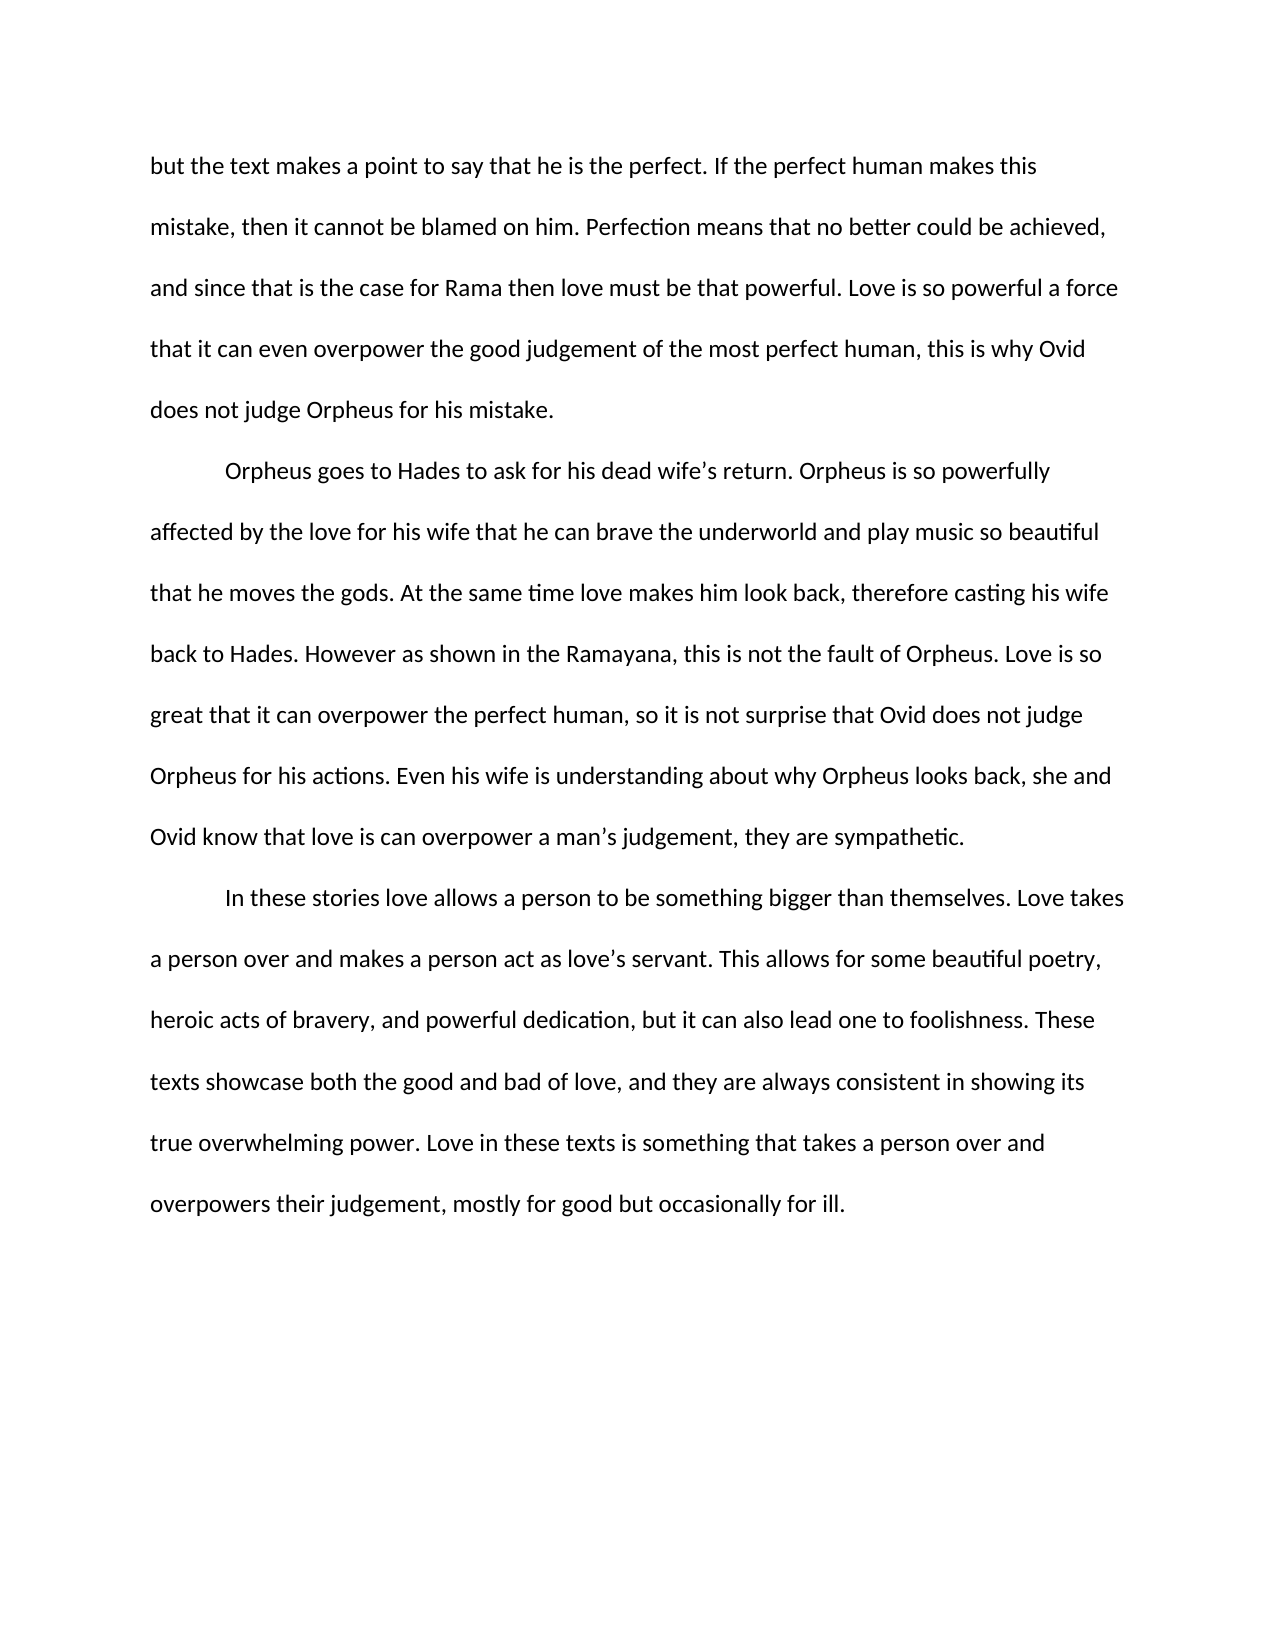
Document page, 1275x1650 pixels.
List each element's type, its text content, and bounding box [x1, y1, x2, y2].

text In these stories love allows a person to be something bigger than themselves. Love takes a person over and makes a person act as love’s servant. This allows for some beautiful poetry, heroic acts of bravery, and powerful dedication, but it can also lead one to foolishness. These texts showcase both the good and bad of love, and they are always consistent in showing its true overwhelming power. Love in these texts is something that takes a person over and overpowers their judgement, mostly for good but occasionally for ill. [150, 882, 1125, 1218]
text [150, 150, 1125, 425]
text Orpheus goes to Hades to ask for his dead wife’s return. Orpheus is so powerfully affected by the love for his wife that he can brave the underworld and play music so beautiful that he moves the gods. At the same time love makes him look back, therefore casting his wife back to Hades. However as shown in the Ramayana, this is not the fault of Orpheus. Love is so great that it can overpower the perfect human, so it is not surprise that Ovid does not judge Orpheus for his actions. Even his wife is understanding about why Orpheus looks back, she and Ovid know that love is can overpower a man’s judgement, they are sympathetic. [150, 455, 1125, 852]
